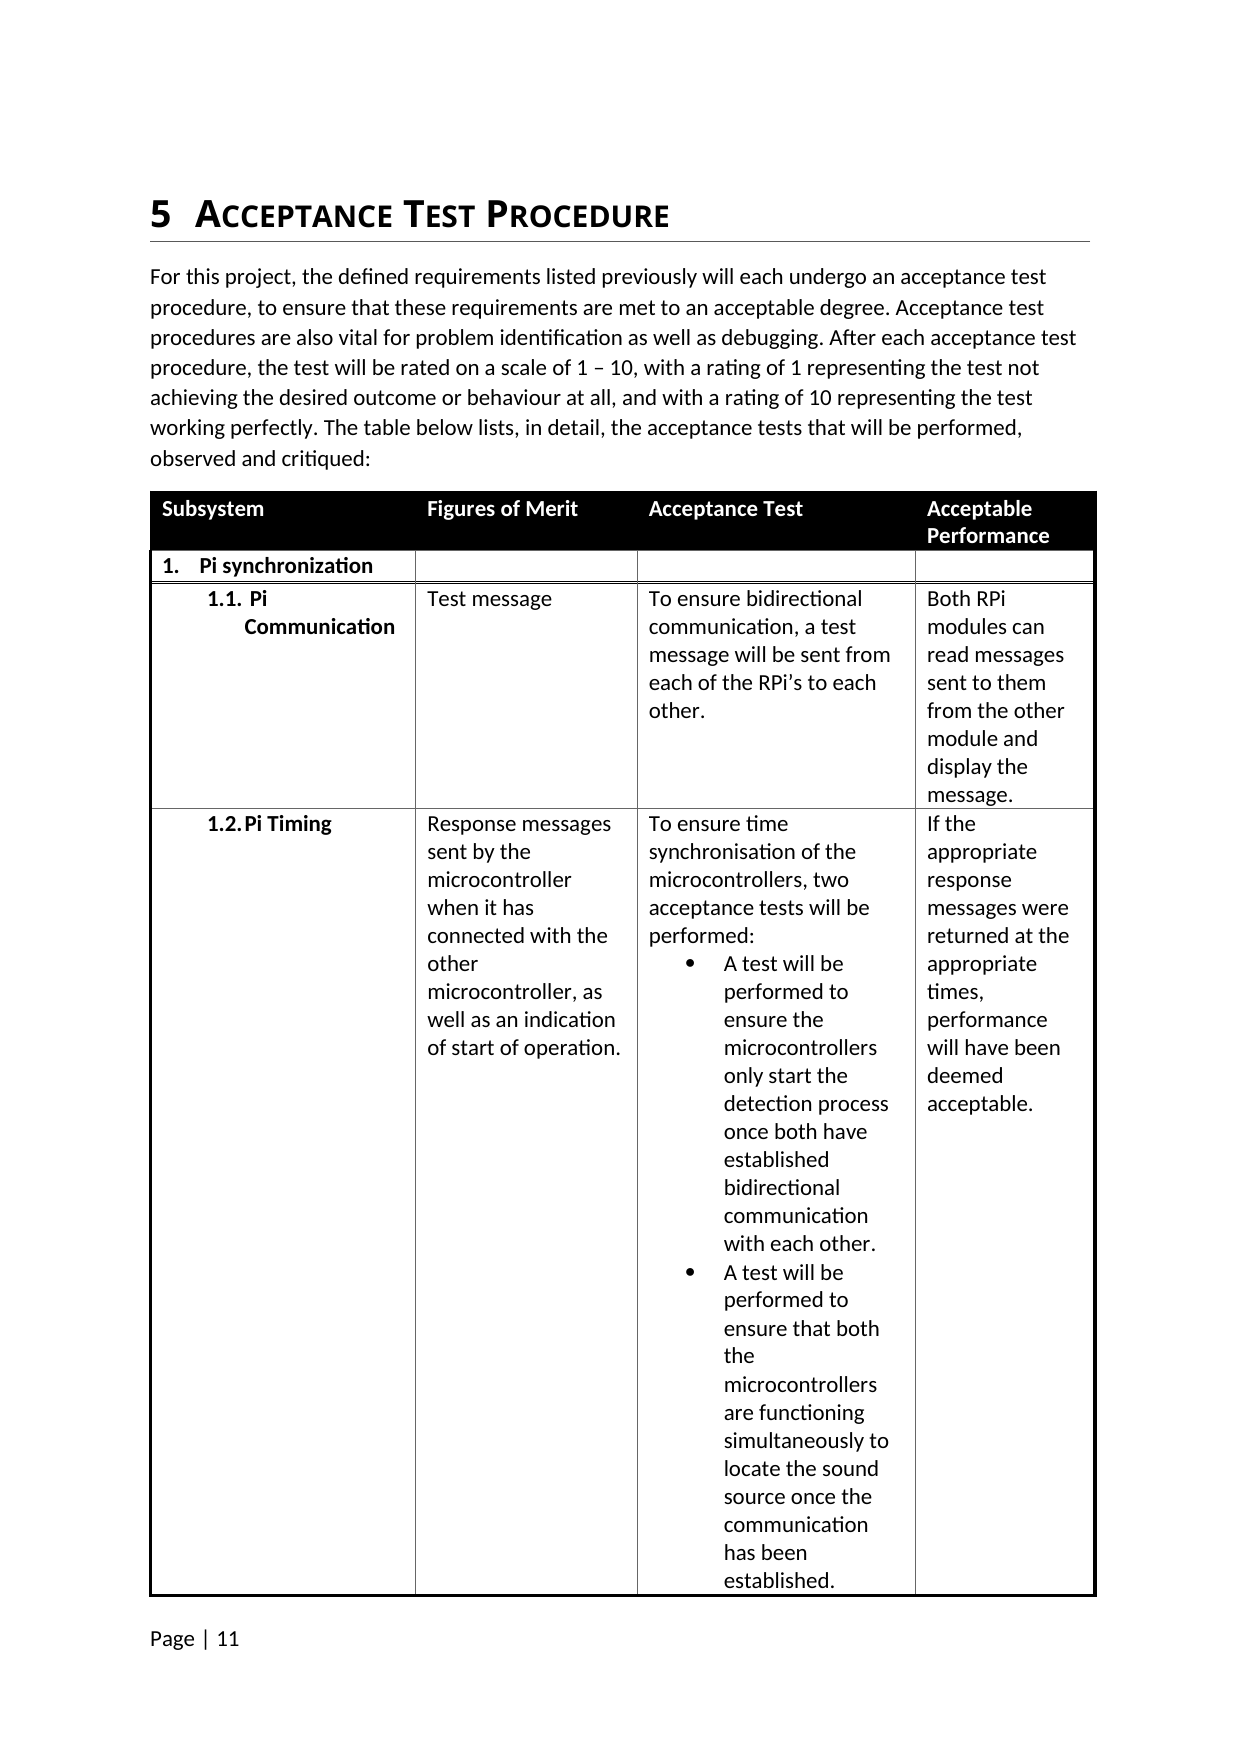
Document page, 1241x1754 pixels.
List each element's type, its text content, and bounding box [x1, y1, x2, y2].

table_cell Test message [416, 584, 637, 808]
table_cell [916, 551, 1093, 581]
table_cell [638, 551, 915, 581]
table_cell To ensure bidirectional communication, a test message will be sent from each of the RPi’s to each other. [638, 584, 915, 808]
table_cell [416, 551, 637, 581]
table_cell Pi Timing [152, 809, 415, 1594]
table_header Figures of Merit [416, 494, 637, 550]
table_cell To ensure time synchronisation of the microcontrollers, two acceptance tests will be performed: A test will be performed to ensure the microcontrollers only start the detection process once both have established bidirectional communication with each other. A test will be performed to ensure that both the microcontrollers are functioning simultaneously to locate the sound source once the communication has been established. [638, 809, 915, 1594]
table_cell If the appropriate response messages were returned at the appropriate times, performance will have been deemed acceptable. [916, 809, 1093, 1594]
table_cell Pi Communication [152, 584, 415, 808]
table_cell Both RPi modules can read messages sent to them from the other module and display the message. [916, 584, 1093, 808]
table_header Acceptable Performance [916, 494, 1093, 550]
text For this project, the defined requirements listed previously will each undergo an acceptance test procedure, to ensure that these requirements are met to an acceptable degree. Acceptance test procedures are also vital for problem identification as well as debugging. After each acceptance test procedure, the test will be rated on a scale of 1 – 10, with a rating of 1 representing the test not achieving the desired outcome or behaviour at all, and with a rating of 10 representing the test working perfectly. The table below lists, in detail, the acceptance tests that will be performed, observed and critiqued: [150, 262, 1090, 472]
table_cell Pi synchronization [152, 551, 415, 581]
table_header Acceptance Test [638, 494, 915, 550]
table_cell Response messages sent by the microcontroller when it has connected with the other microcontroller, as well as an indication of start of operation. [416, 809, 637, 1594]
table_header Subsystem [151, 494, 415, 550]
subtitle Acceptance Test Procedure [150, 187, 1090, 241]
